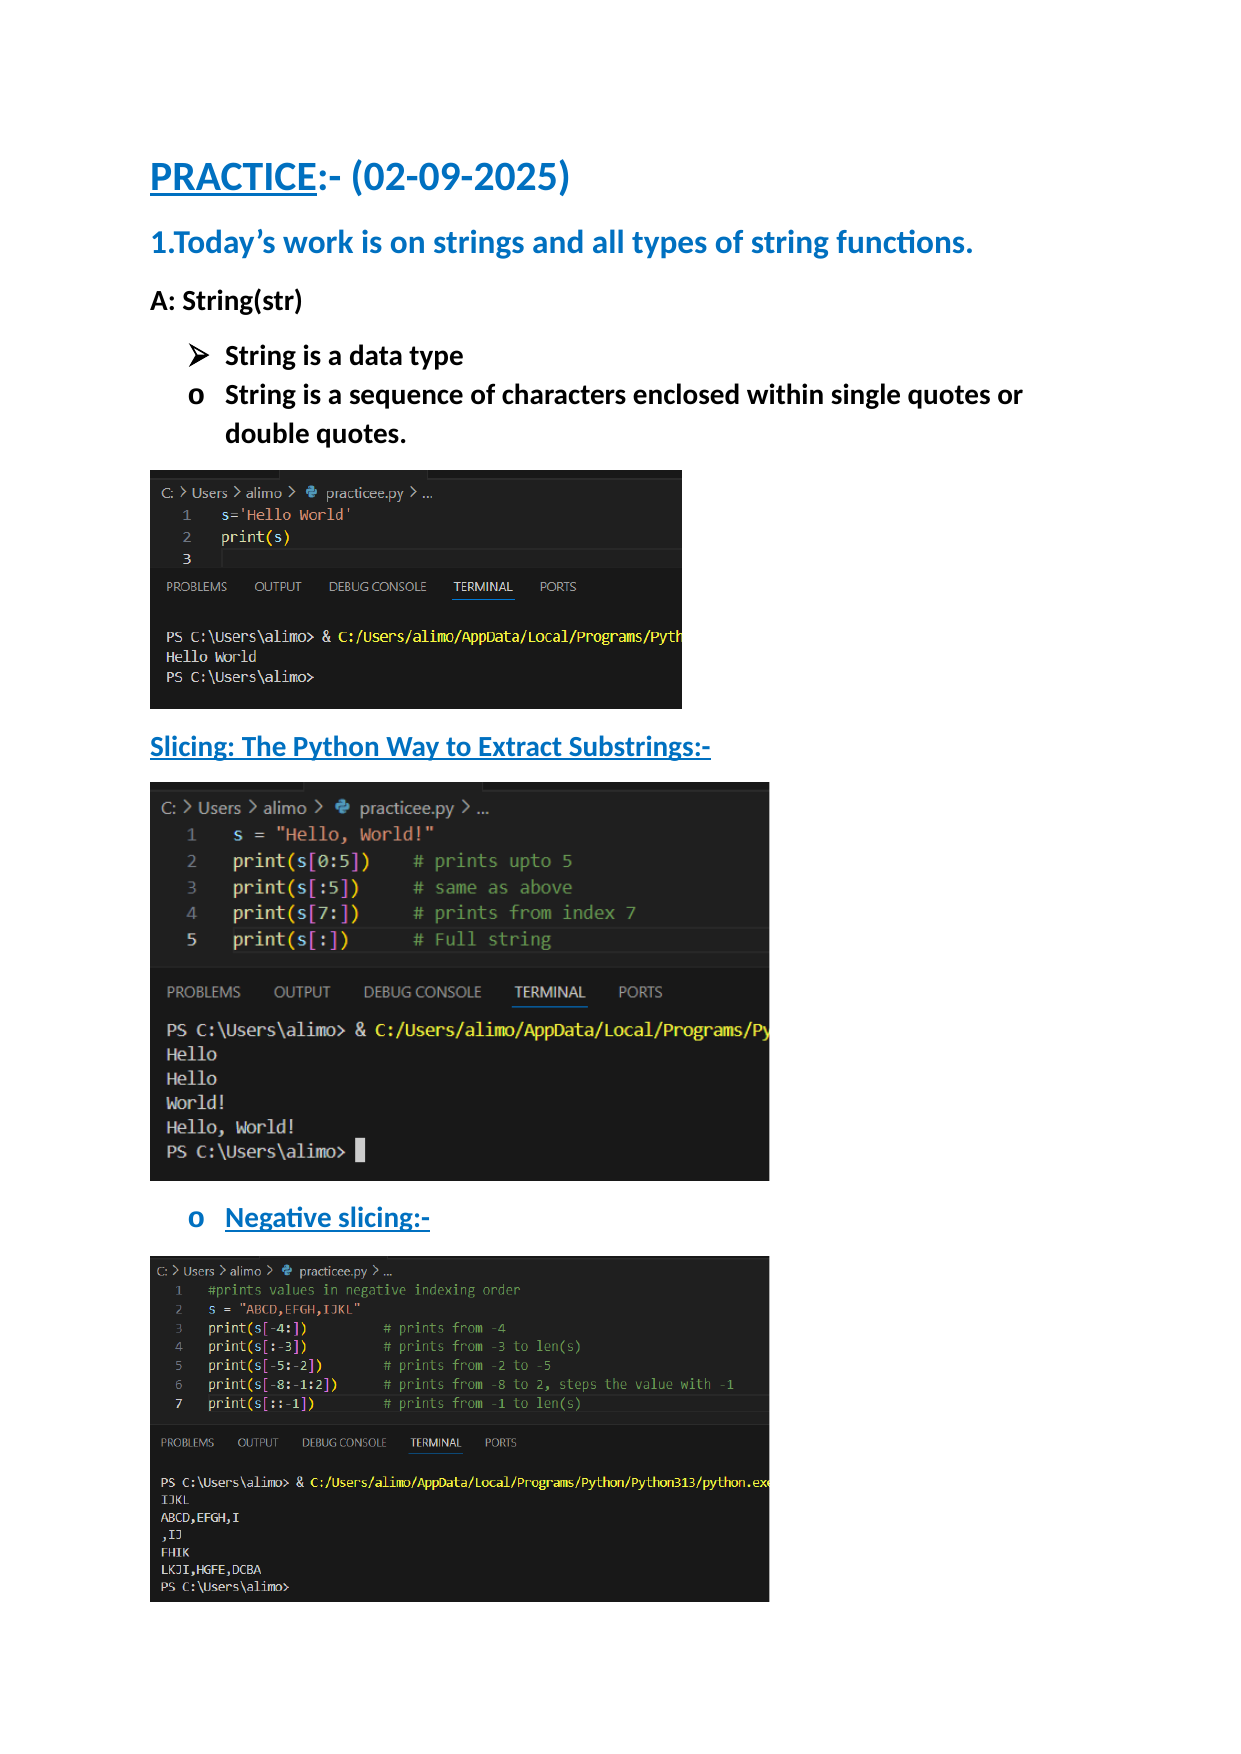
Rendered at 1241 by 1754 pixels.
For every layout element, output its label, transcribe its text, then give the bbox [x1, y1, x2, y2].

picture [150, 782, 770, 1181]
list String is a data type [187, 337, 1090, 373]
picture [150, 470, 682, 709]
list Negative slicing:- [187, 1199, 1090, 1237]
text A: String(str) [150, 282, 1090, 318]
picture [150, 1256, 770, 1602]
list String is a sequence of characters enclosed within single quotes or double quotes. [187, 376, 1090, 451]
text Slicing: The Python Way to Extract Substrings:- [150, 728, 1090, 763]
text 1.Today’s work is on strings and all types of string functions. [150, 222, 1090, 262]
text PRACTICE:- (02-09-2025) [150, 150, 1090, 201]
